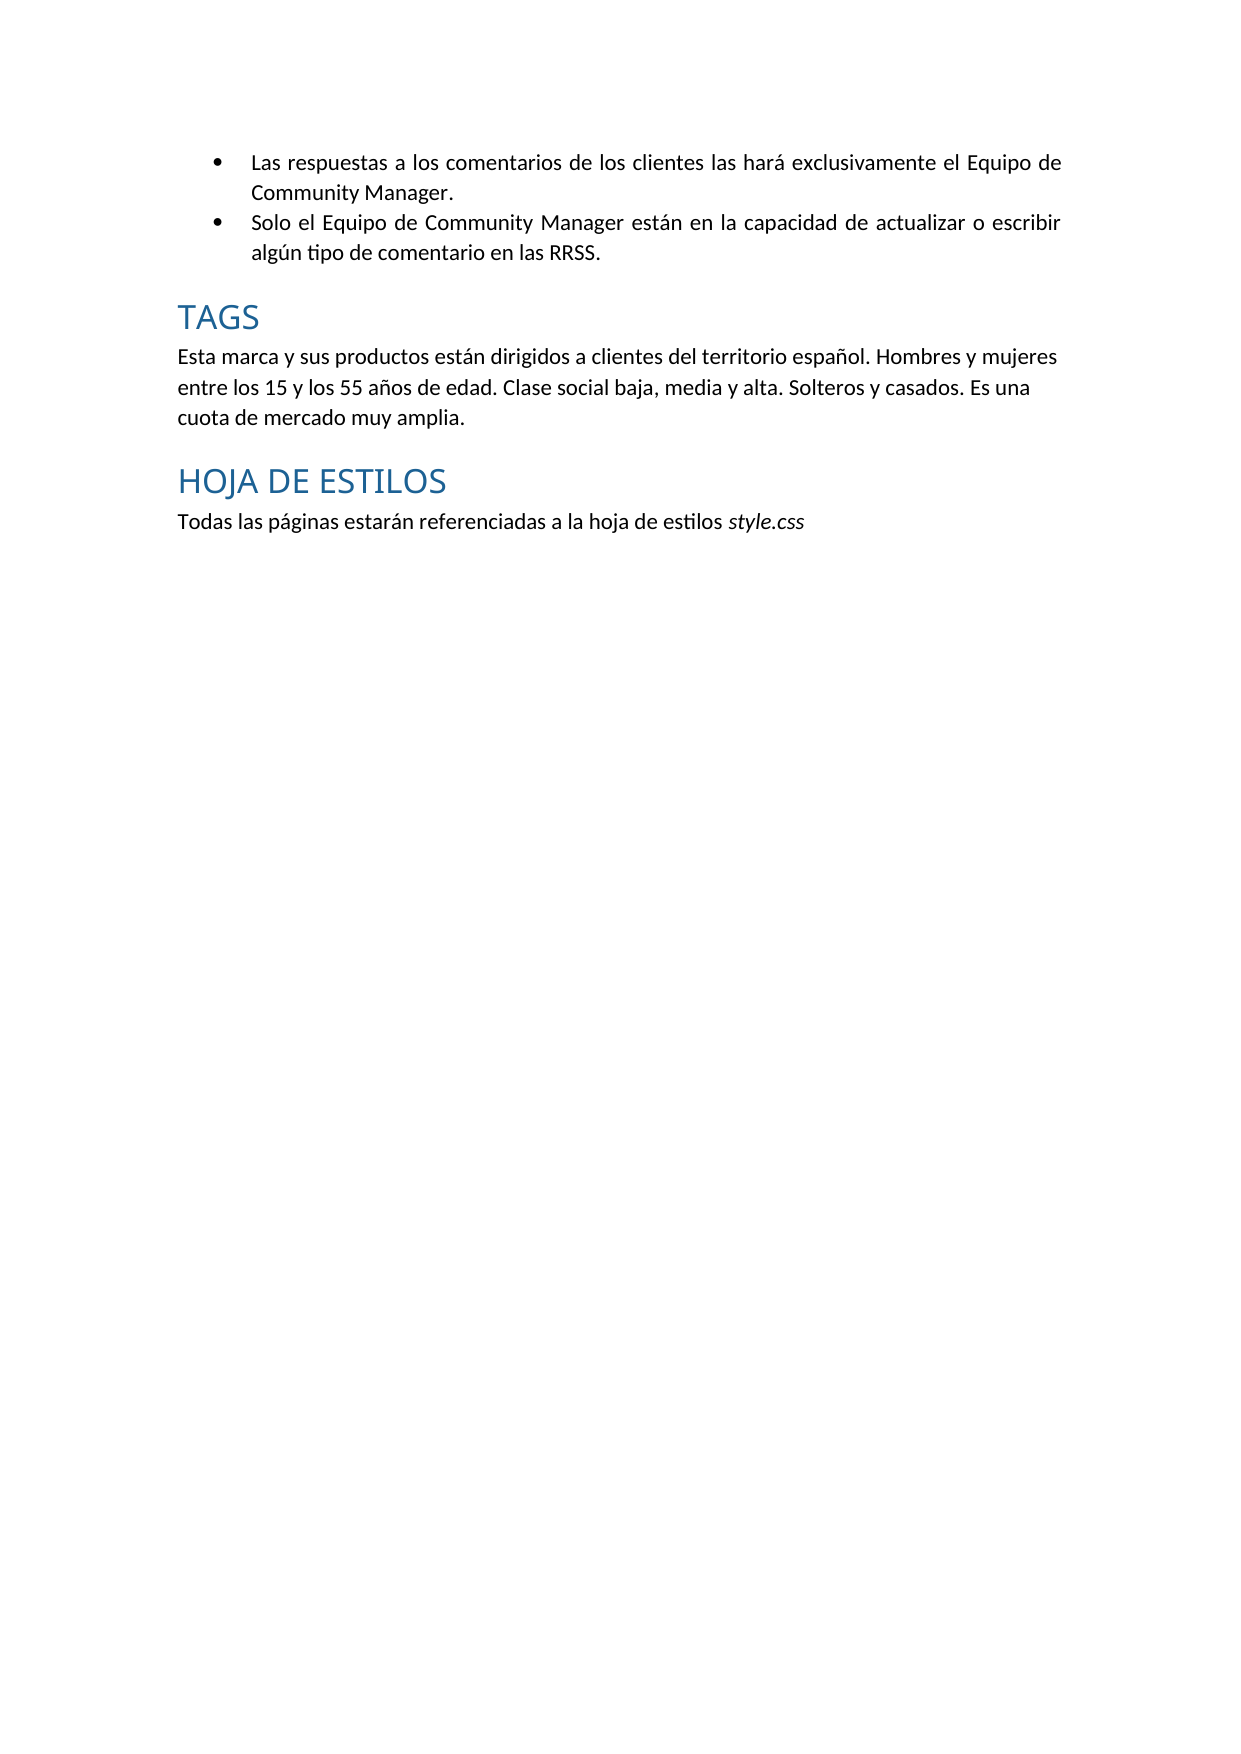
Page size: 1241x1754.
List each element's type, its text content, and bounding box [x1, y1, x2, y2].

text Esta marca y sus productos están dirigidos a clientes del territorio español. Hombres y mujeres entre los 15 y los 55 años de edad. Clase social baja, media y alta. Solteros y casados. Es una cuota de mercado muy amplia. [177, 342, 1063, 431]
text Todas las páginas estarán referenciadas a la hoja de estilos style.css [177, 507, 1063, 535]
list Solo el Equipo de Community Manager están en la capacidad de actualizar o escribir algún tipo de comentario en las RRSS. [213, 208, 1063, 266]
subtitle HOJA DE ESTILOS [177, 458, 1063, 503]
subtitle TAGS [177, 293, 1063, 339]
list Las respuestas a los comentarios de los clientes las hará exclusivamente el Equipo de Community Manager. [213, 148, 1063, 206]
